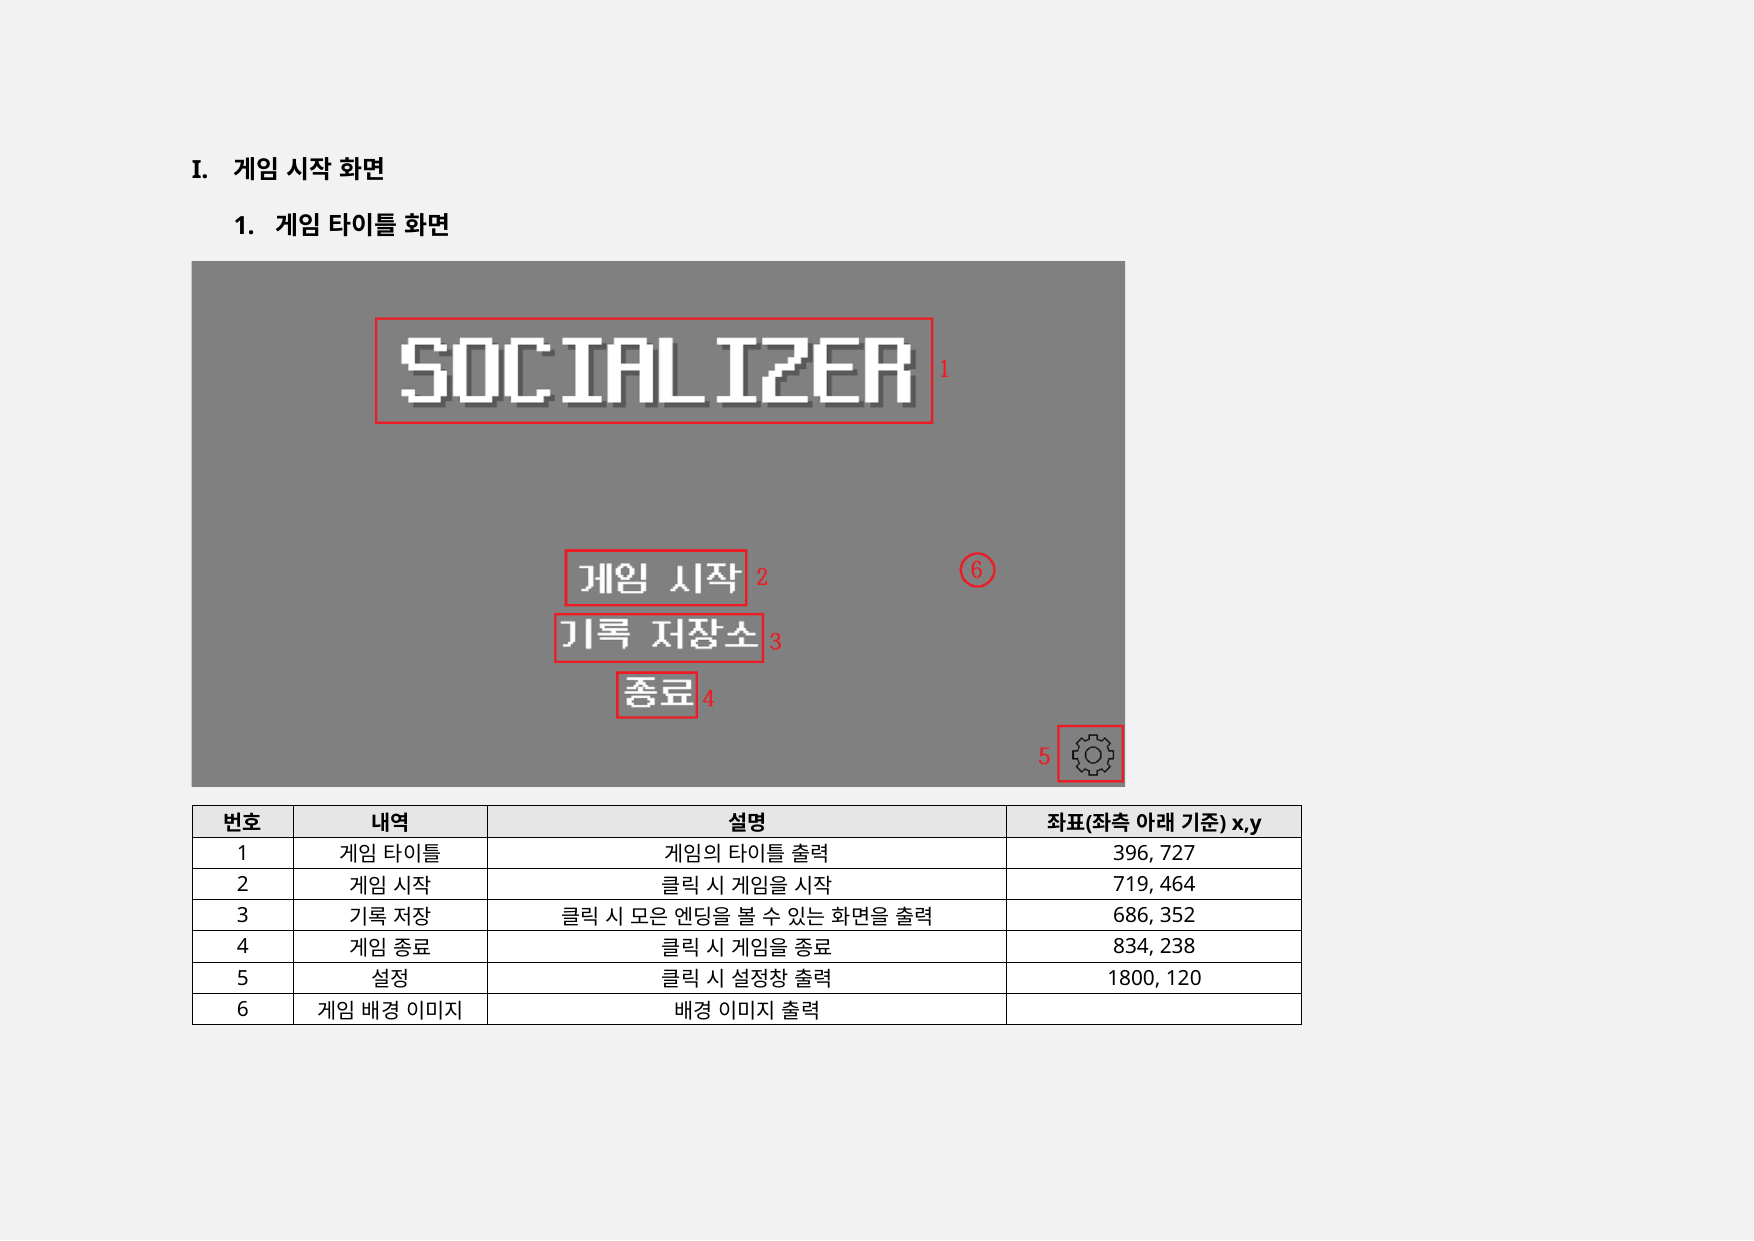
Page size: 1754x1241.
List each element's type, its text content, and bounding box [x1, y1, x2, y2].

table_cell 396, 727 [1007, 838, 1301, 868]
picture [191, 261, 1125, 787]
table_header 내역 [294, 806, 487, 837]
table_cell 클릭 시 모은 엔딩을 볼 수 있는 화면을 출력 [488, 900, 1006, 930]
table_cell 719, 464 [1007, 869, 1301, 899]
table_header 좌표(좌측 아래 기준) x,y [1007, 806, 1301, 837]
list 게임 타이틀 화면 [233, 206, 1577, 242]
table_cell 1800, 120 [1007, 963, 1301, 993]
table_cell 게임 배경 이미지 [294, 994, 487, 1024]
table_cell [1007, 994, 1301, 1024]
table_cell 게임 타이틀 [294, 838, 487, 868]
table_cell 4 [193, 931, 293, 962]
table_cell 기록 저장 [294, 900, 487, 930]
table_cell 2 [193, 869, 293, 899]
table_cell 게임 종료 [294, 931, 487, 962]
table_cell 설정 [294, 963, 487, 993]
table_cell 686, 352 [1007, 900, 1301, 930]
table_cell 클릭 시 게임을 종료 [488, 931, 1006, 962]
table_cell 5 [193, 963, 293, 993]
table_cell 배경 이미지 출력 [488, 994, 1006, 1024]
list 게임 시작 화면 [192, 150, 1577, 186]
table_cell 3 [193, 900, 293, 930]
table_cell 클릭 시 게임을 시작 [488, 869, 1006, 899]
table_cell 게임의 타이틀 출력 [488, 838, 1006, 868]
table_header 설명 [488, 806, 1006, 837]
table_cell 834, 238 [1007, 931, 1301, 962]
table_header 번호 [193, 806, 293, 837]
table_cell 클릭 시 설정창 출력 [488, 963, 1006, 993]
table_cell 1 [193, 838, 293, 868]
table_cell 6 [193, 994, 293, 1024]
table_cell 게임 시작 [294, 869, 487, 899]
